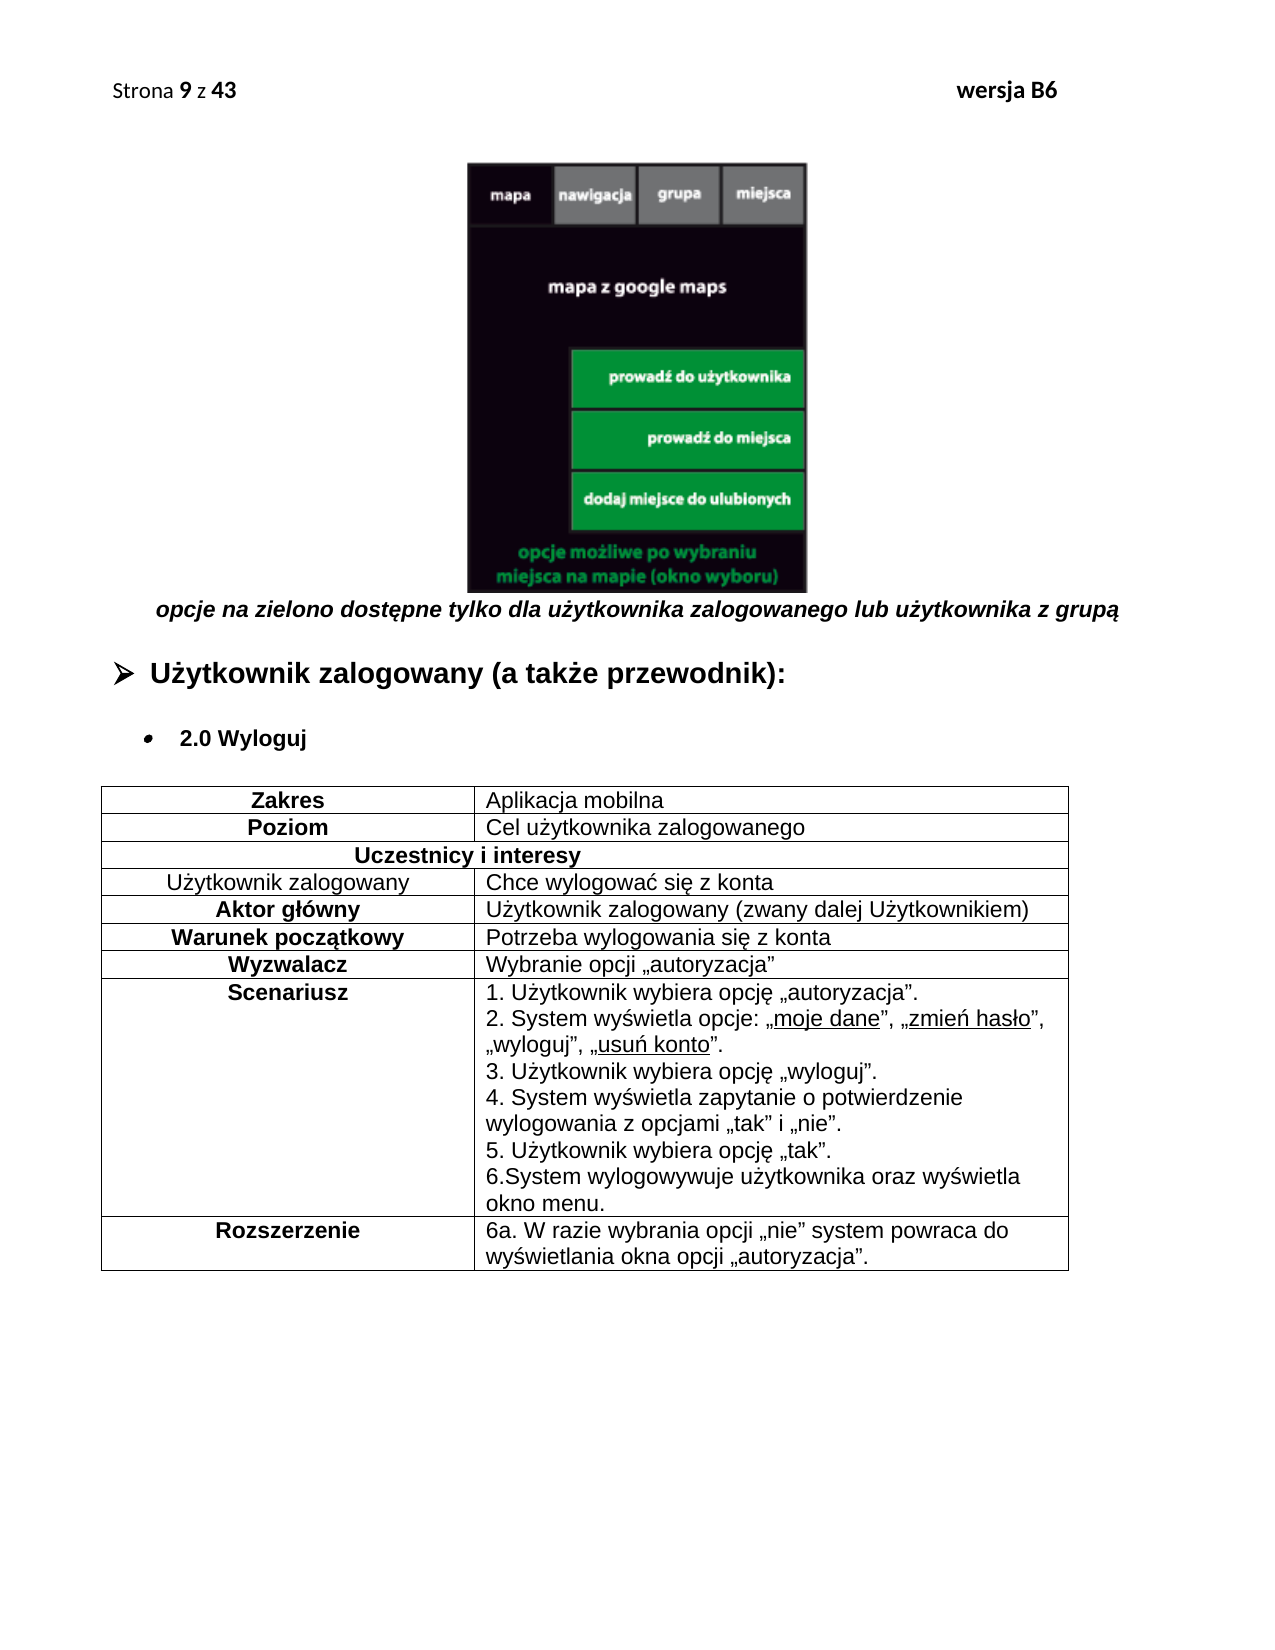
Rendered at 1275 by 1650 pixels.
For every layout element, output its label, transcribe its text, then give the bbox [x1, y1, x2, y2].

table_cell Poziom [102, 814, 474, 841]
table_cell Użytkownik zalogowany (zwany dalej Użytkownikiem) [475, 896, 1068, 923]
table_cell 1. Użytkownik wybiera opcję „autoryzacja”. 2. System wyświetla opcje: „moje dane”, „zmień hasło”, „wyloguj”, „usuń konto”. 3. Użytkownik wybiera opcję „wyloguj”. 4. System wyświetla zapytanie o potwierdzenie wylogowania z opcjami „tak” i „nie”. 5. Użytkownik wybiera opcję „tak”. 6.System wylogowywuje użytkownika oraz wyświetla okno menu. [475, 979, 1068, 1216]
table_cell Aktor główny [102, 896, 474, 923]
table_cell Rozszerzenie [102, 1217, 474, 1269]
table_cell Uczestnicy i interesy [102, 842, 1068, 868]
table_cell Użytkownik zalogowany [102, 869, 474, 895]
table_cell 6a. W razie wybrania opcji „nie” system powraca do wyświetlania okna opcji „autoryzacja”. [475, 1217, 1068, 1269]
list Użytkownik zalogowany (a także przewodnik): [112, 656, 1162, 690]
table_cell Scenariusz [102, 979, 474, 1216]
table_cell Wybranie opcji „autoryzacja” [475, 951, 1068, 978]
table_cell Chce wylogować się z konta [475, 869, 1068, 895]
table_header Zakres [102, 787, 474, 813]
table_cell Warunek początkowy [102, 924, 474, 950]
table_cell Potrzeba wylogowania się z konta [475, 924, 1068, 950]
picture [467, 162, 808, 593]
table_header Aplikacja mobilna [475, 787, 1068, 813]
table_cell Cel użytkownika zalogowanego [475, 814, 1068, 841]
table_cell Wyzwalacz [102, 951, 474, 978]
list 2.0 Wyloguj [142, 725, 1162, 752]
